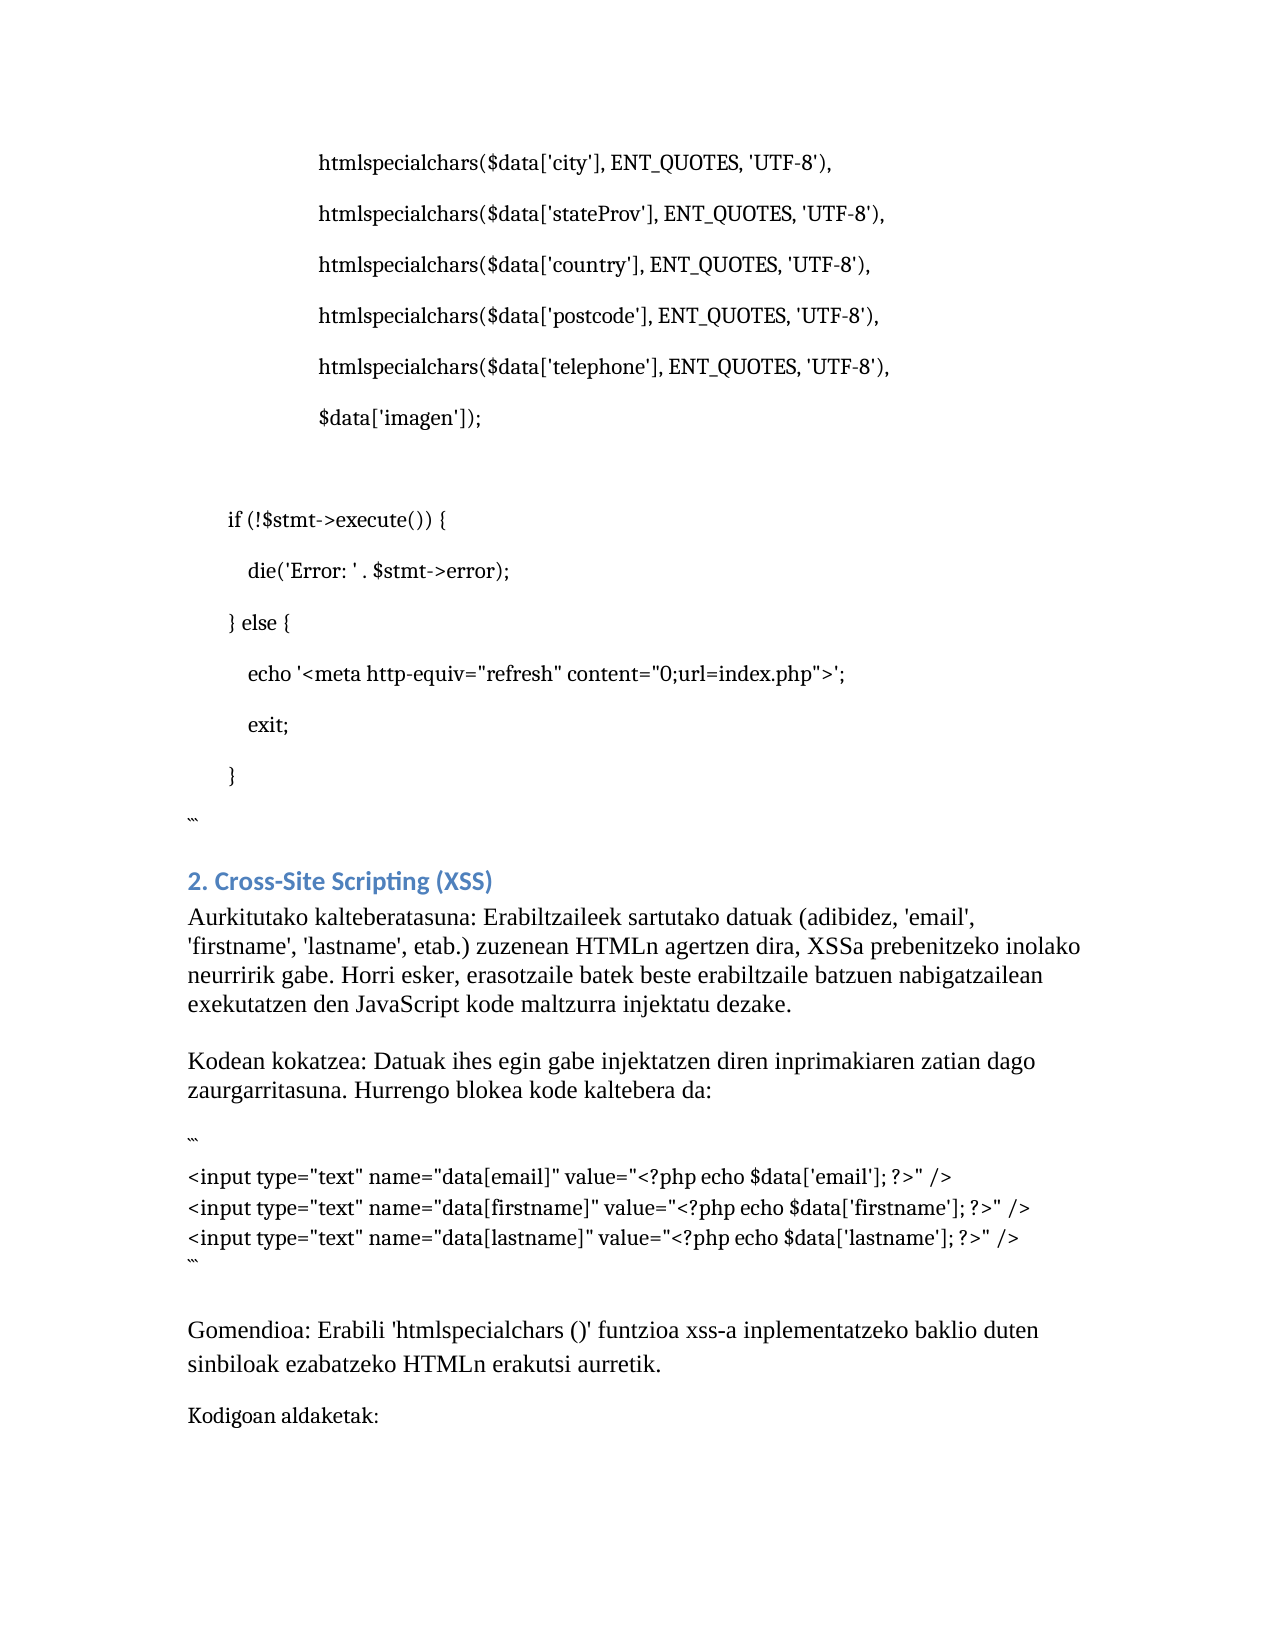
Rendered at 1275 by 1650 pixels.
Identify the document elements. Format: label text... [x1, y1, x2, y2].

text ``` <input type="text" name="data[email]" value="<?php echo $data['email']; ?>" /> <input type="text" name="data[firstname]" value="<?php echo $data['firstname']; ?>" /> <input type="text" name="data[lastname]" value="<?php echo $data['lastname']; ?>" /> ``` Gomendioa: Erabili 'htmlspecialchars ()' funtzioa xss-a inplementatzeko baklio duten sinbiloak ezabatzeko HTMLn erakutsi aurretik. [187, 1104, 1087, 1377]
text Aurkitutako kalteberatasuna: Erabiltzaileek sartutako datuak (adibidez, 'email', 'firstname', 'lastname', etab.) zuzenean HTMLn agertzen dira, XSSa prebenitzeko inolako neurririk gabe. Horri esker, erasotzaile batek beste erabiltzaile batzuen nabigatzailean exekutatzen den JavaScript kode maltzurra injektatu dezake. [187, 902, 1087, 1017]
text htmlspecialchars($data['stateProv'], ENT_QUOTES, 'UTF-8'), [187, 201, 1087, 227]
text exit; [187, 711, 1087, 738]
subtitle 2. Cross-Site Scripting (XSS) [187, 864, 1087, 898]
text } [187, 762, 1087, 789]
text $data['imagen']); [187, 405, 1087, 432]
text echo '<meta http-equiv="refresh" content="0;url=index.php">'; [187, 660, 1087, 687]
text htmlspecialchars($data['city'], ENT_QUOTES, 'UTF-8'), [187, 150, 1087, 176]
text Kodean kokatzea: Datuak ihes egin gabe injektatzen diren inprimakiaren zatian dago zaurgarritasuna. Hurrengo blokea kode kaltebera da: [187, 1017, 1087, 1104]
text htmlspecialchars($data['telephone'], ENT_QUOTES, 'UTF-8'), [187, 354, 1087, 381]
text htmlspecialchars($data['country'], ENT_QUOTES, 'UTF-8'), [187, 252, 1087, 278]
text Kodigoan aldaketak: ``` <p> [187, 1402, 1087, 1459]
text htmlspecialchars($data['postcode'], ENT_QUOTES, 'UTF-8'), [187, 303, 1087, 329]
text } else { [187, 609, 1087, 636]
text if (!$stmt->execute()) { [187, 507, 1087, 534]
text ``` [187, 813, 1087, 840]
text die('Error: ' . $stmt->error); [187, 558, 1087, 585]
